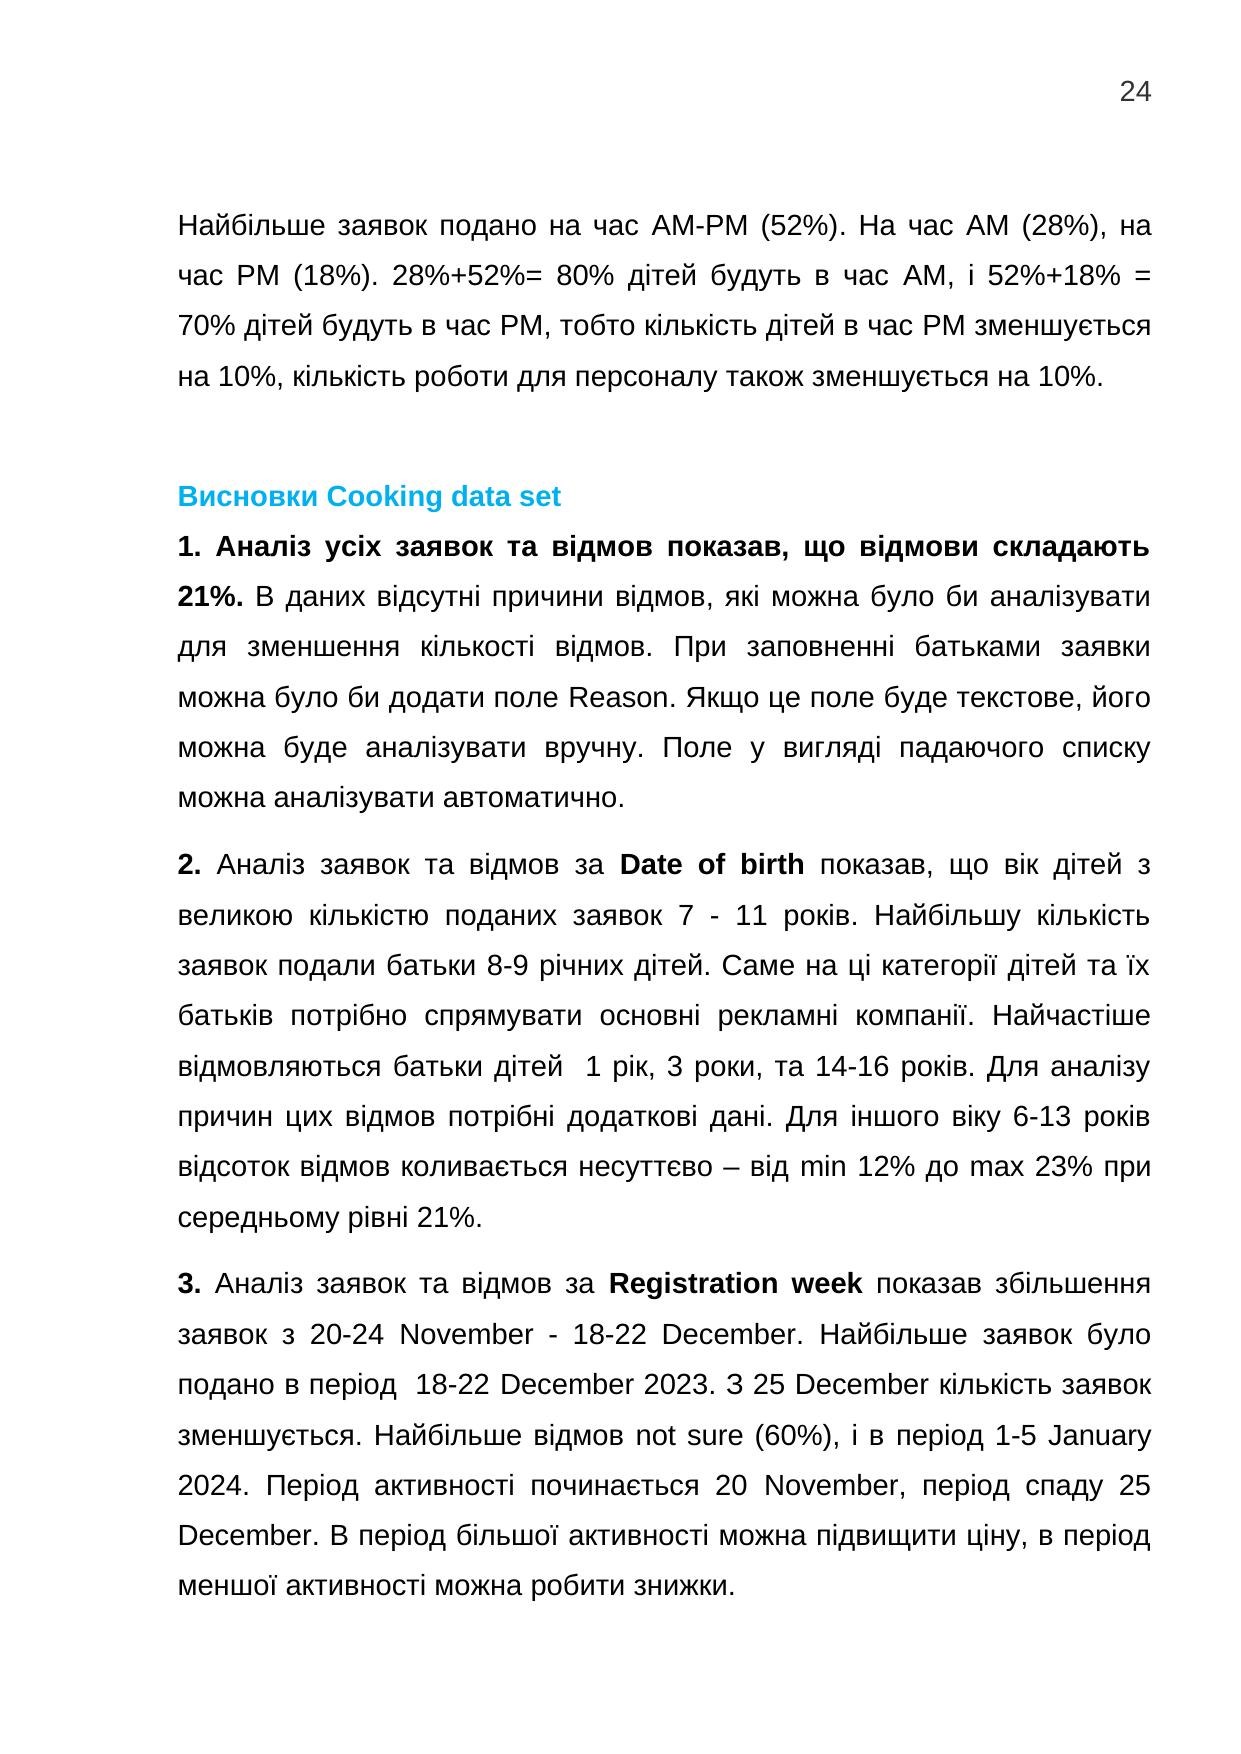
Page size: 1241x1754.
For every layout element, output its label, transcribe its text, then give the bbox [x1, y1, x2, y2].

text 1. Аналіз усіх заявок та відмов показав, що відмови складають 21%. В даних відсутні причини відмов, які можна було би аналізувати для зменшення кількості відмов. При заповненні батьками заявки можна було би додати поле Reason. Якщо це поле буде текстове, його можна буде аналізувати вручну. Поле у вигляді падаючого списку можна аналізувати автоматично. [177, 529, 1152, 814]
text 2. Аналіз заявок та відмов за Date of birth показав, що вік дітей з великою кількістю поданих заявок 7 - 11 років. Найбільшу кількість заявок подали батьки 8-9 річних дітей. Саме на ці категорії дітей та їх батьків потрібно спрямувати основні рекламні компанії. Найчастіше відмовляються батьки дітей 1 рік, 3 роки, та 14-16 років. Для аналізу причин цих відмов потрібні додаткові дані. Для іншого віку 6-13 років відсоток відмов коливається несуттєво – від min 12% до max 23% при середньому рівні 21%. [177, 847, 1152, 1233]
text 3. Аналіз заявок та відмов за Registration week показав збільшення заявок з 20-24 November - 18-22 December. Найбільше заявок було подано в період 18-22 December 2023. З 25 December кількість заявок зменшується. Найбільше відмов not sure (60%), і в період 1-5 January 2024. Період активності починається 20 November, період спаду 25 December. В період більшої активності можна підвищити ціну, в період меншої активності можна робити знижки. [177, 1267, 1152, 1602]
text Найбільше заявок подано на час AM-PM (52%). На час AM (28%), на час PM (18%). 28%+52%= 80% дітей будуть в час AM, і 52%+18% = 70% дітей будуть в час PM, тобто кількість дітей в час PM зменшується на 10%, кількість роботи для персоналу також зменшується на 10%. [177, 208, 1152, 392]
subtitle Висновки Cooking data set [177, 478, 1152, 512]
